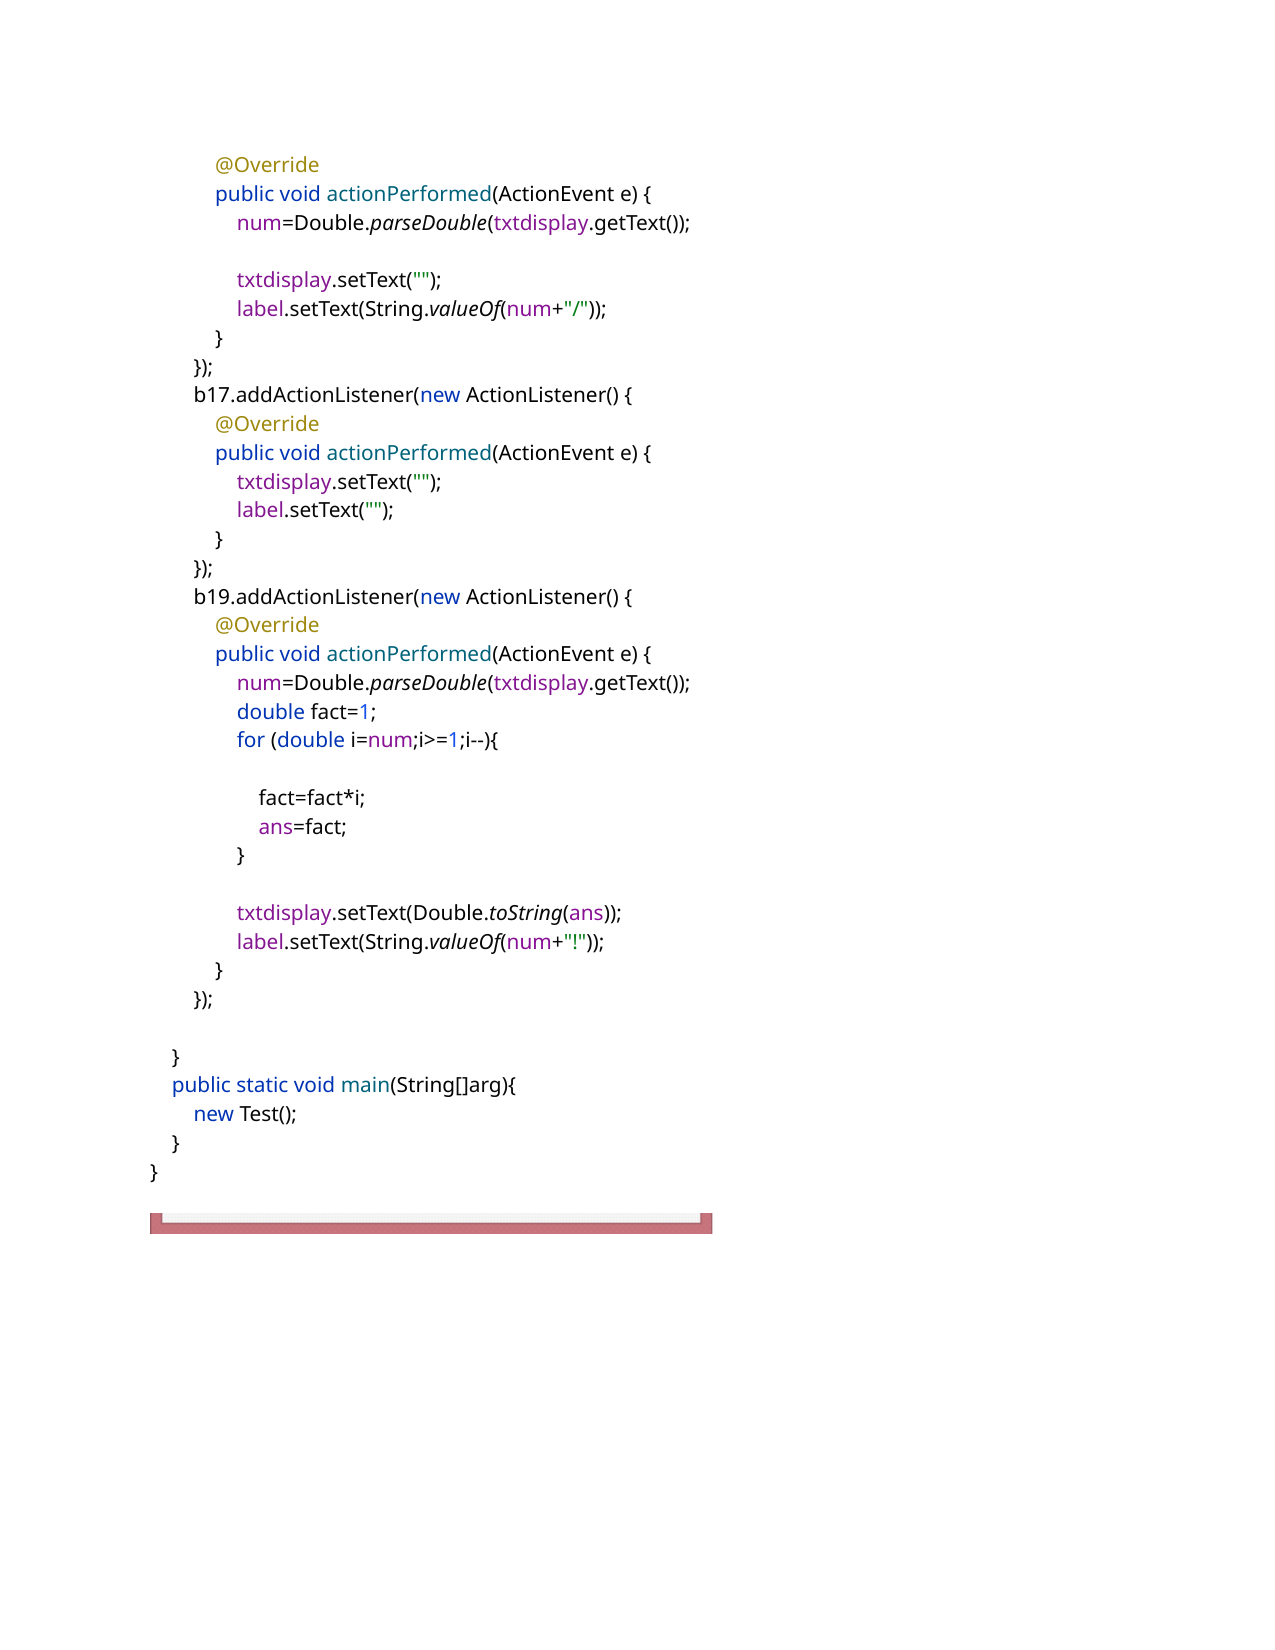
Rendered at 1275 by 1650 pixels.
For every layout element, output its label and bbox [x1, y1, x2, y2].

text [150, 150, 1125, 1214]
